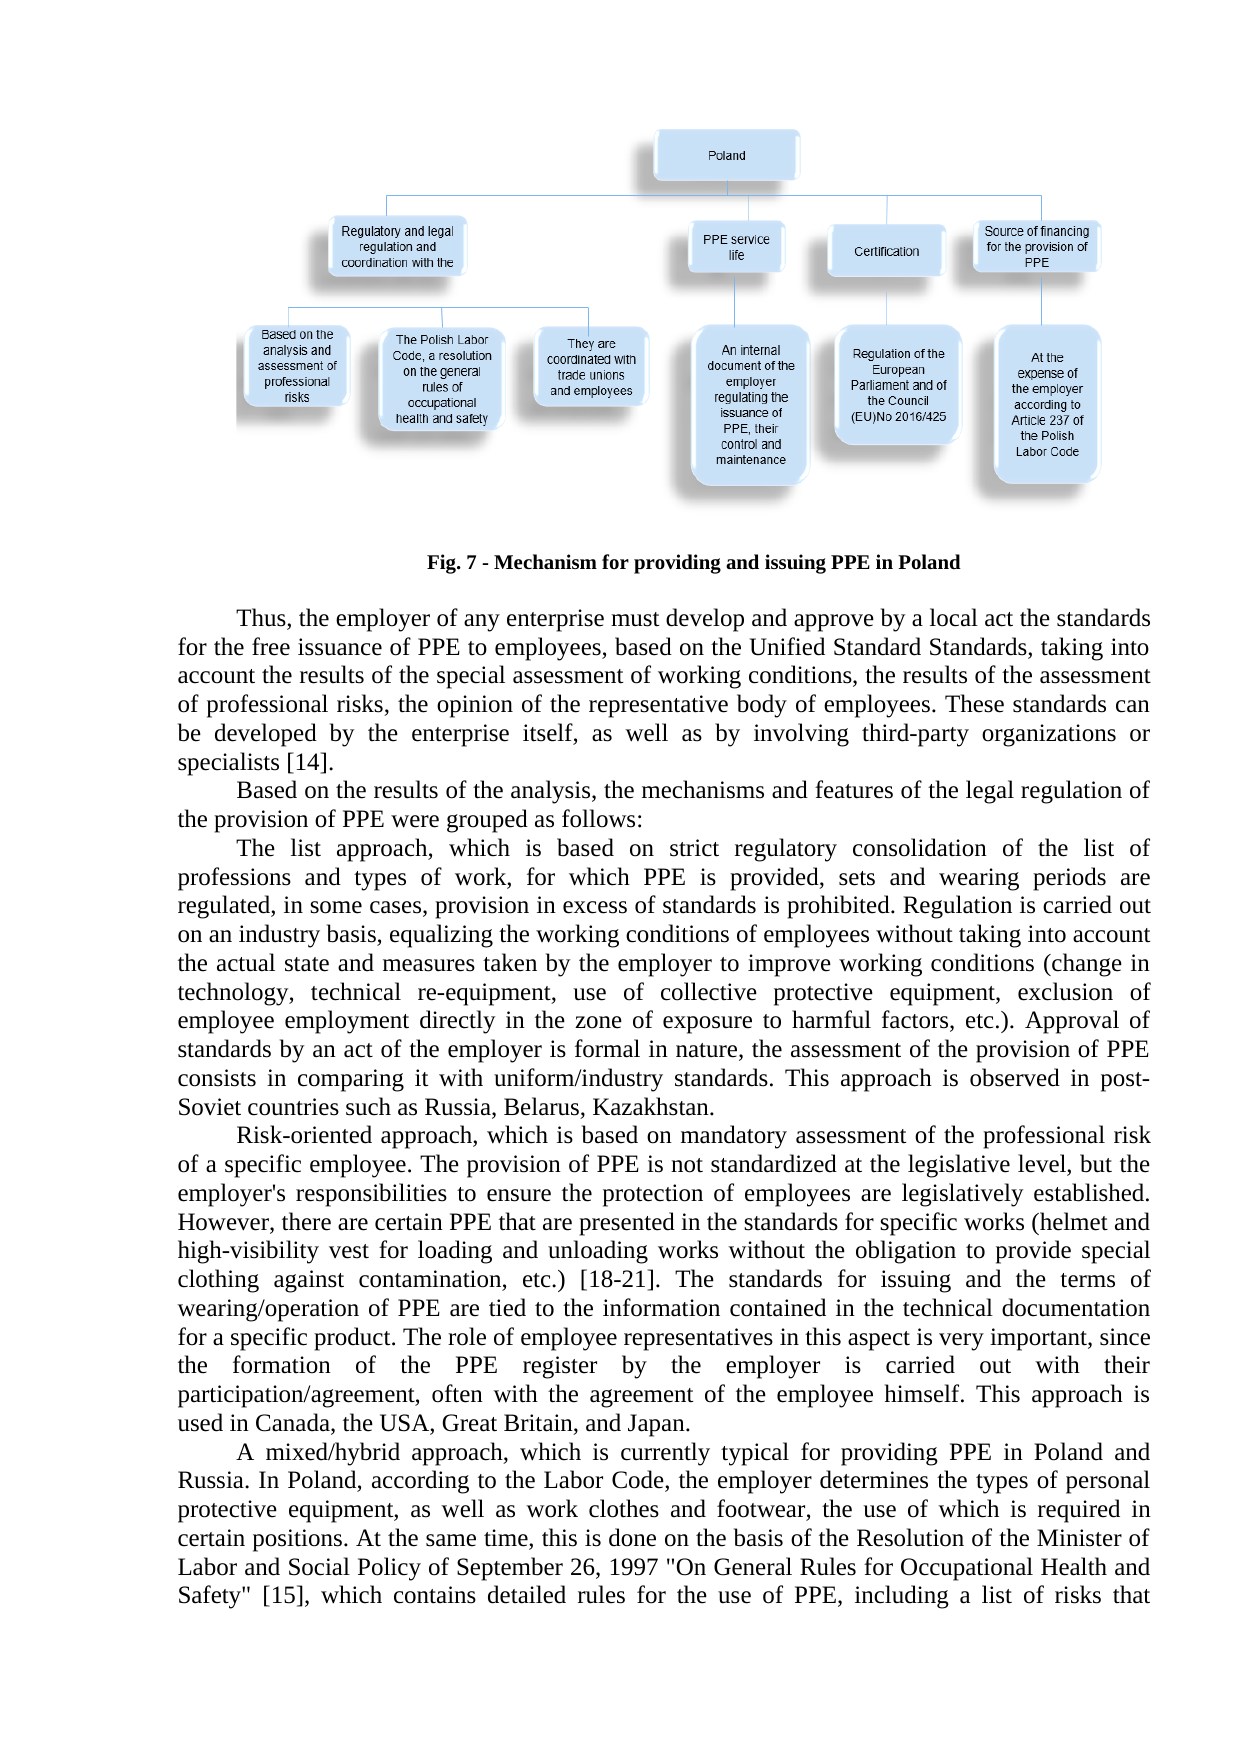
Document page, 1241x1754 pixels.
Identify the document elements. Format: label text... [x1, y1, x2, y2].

text Thus, the employer of any enterprise must develop and approve by a local act the standards for the free issuance of PPE to employees, based on the Unified Standard Standards, taking into account the results of the special assessment of working conditions, the results of the assessment of professional risks, the opinion of the representative body of employees. These standards can be developed by the enterprise itself, as well as by involving third-party organizations or specialists [14]. [177, 603, 1152, 775]
picture [236, 118, 1104, 522]
text The list approach, which is based on strict regulatory consolidation of the list of professions and types of work, for which PPE is provided, sets and wearing periods are regulated, in some cases, provision in excess of standards is prohibited. Regulation is carried out on an industry basis, equalizing the working conditions of employees without taking into account the actual state and measures taken by the employer to improve working conditions (change in technology, technical re-equipment, use of collective protective equipment, exclusion of employee employment directly in the zone of exposure to harmful factors, etc.). Approval of standards by an act of the employer is formal in nature, the assessment of the provision of PPE consists in comparing it with uniform/industry standards. This approach is observed in post-Soviet countries such as Russia, Belarus, Kazakhstan. [177, 833, 1152, 1120]
text Fig. 7 - Mechanism for providing and issuing PPE in Poland [177, 550, 1152, 574]
text Risk-oriented approach, which is based on mandatory assessment of the professional risk of a specific employee. The provision of PPE is not standardized at the legislative level, but the employer's responsibilities to ensure the protection of employees are legislatively established. However, there are certain PPE that are presented in the standards for specific works (helmet and high-visibility vest for loading and unloading works without the obligation to provide special clothing against contamination, etc.) [18-21]. The standards for issuing and the terms of wearing/operation of PPE are tied to the information contained in the technical documentation for a specific product. The role of employee representatives in this aspect is very important, since the formation of the PPE register by the employer is carried out with their participation/agreement, often with the agreement of the employee himself. This approach is used in Canada, the USA, Great Britain, and Japan. [177, 1120, 1152, 1437]
text Based on the results of the analysis, the mechanisms and features of the legal regulation of the provision of PPE were grouped as follows: [177, 775, 1152, 833]
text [177, 1437, 1152, 1609]
